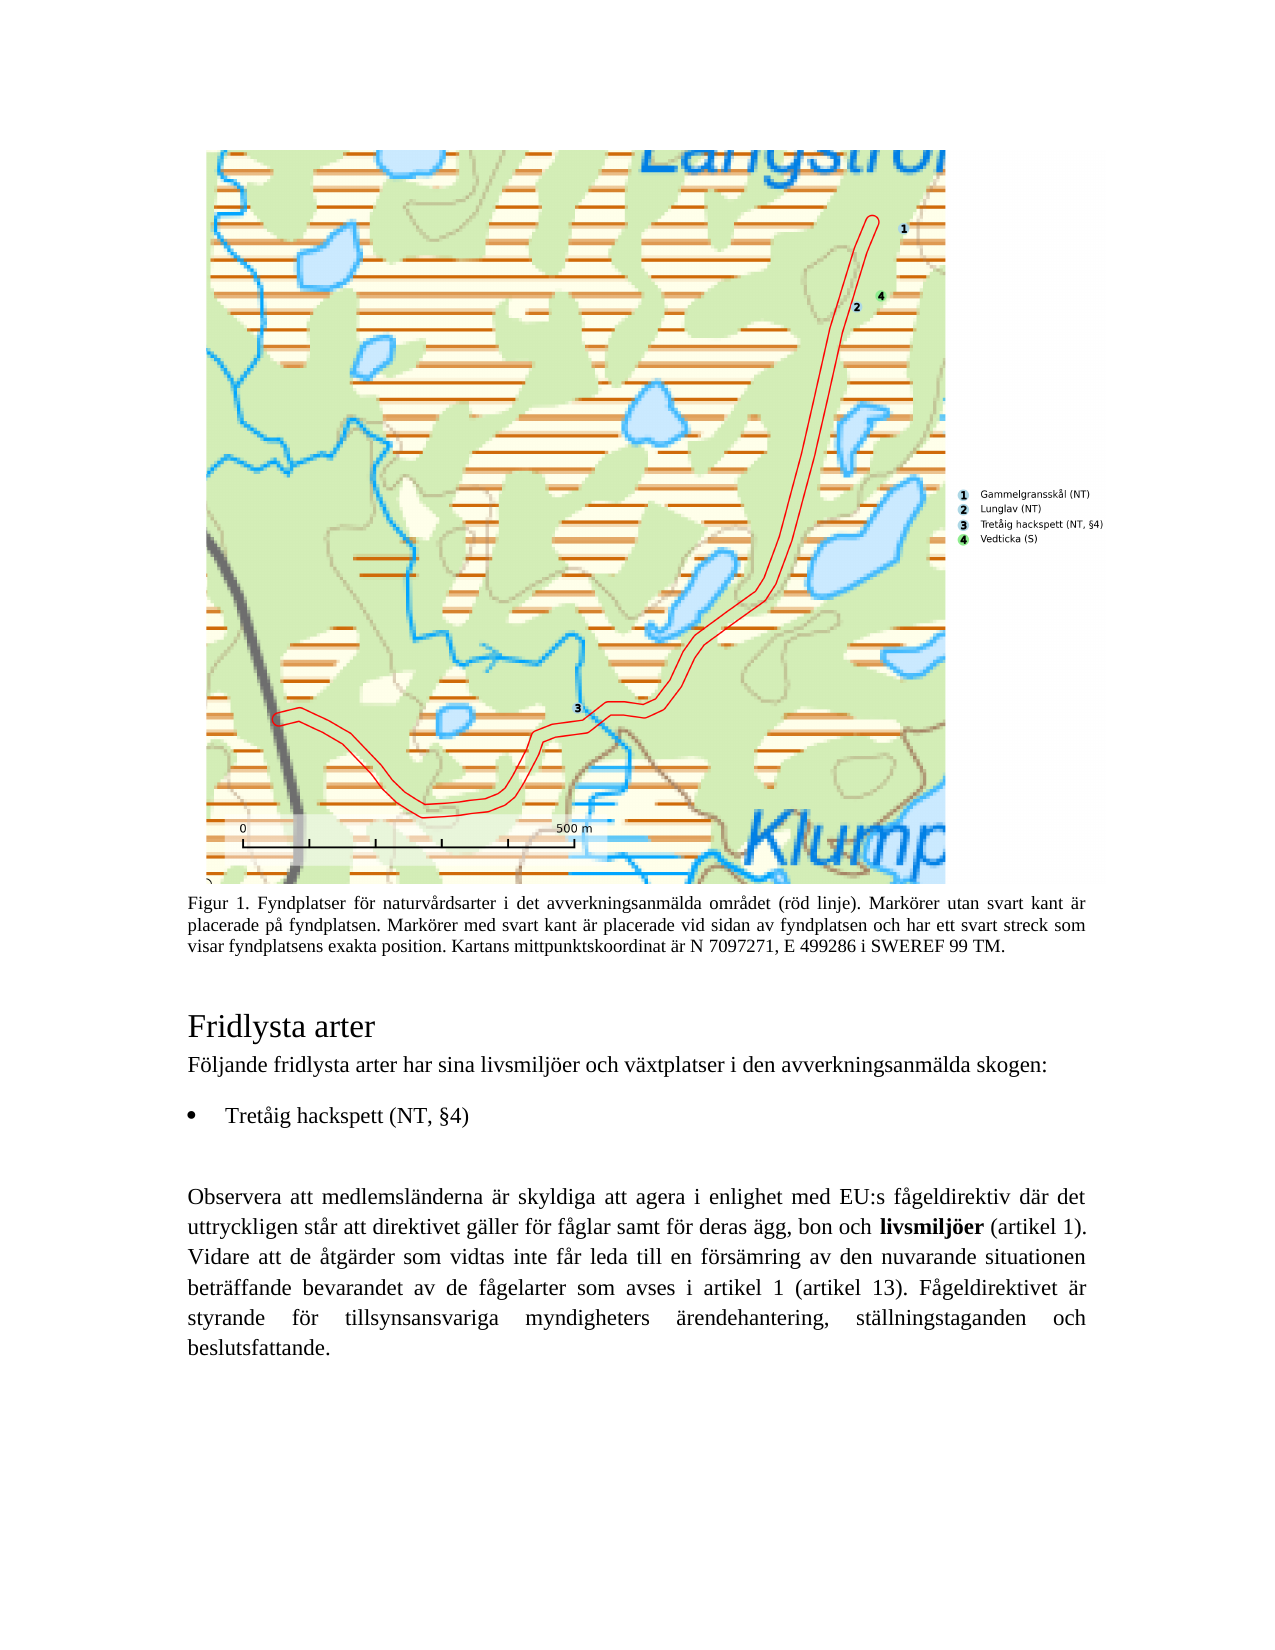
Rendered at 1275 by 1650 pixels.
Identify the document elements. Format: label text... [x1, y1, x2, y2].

subtitle Fridlysta arter [187, 1007, 1087, 1045]
picture [645, 876, 688, 884]
picture [206, 150, 1107, 884]
text Följande fridlysta arter har sina livsmiljöer och växtplatser i den avverkningsanmälda skogen: [187, 1051, 1087, 1077]
list Tretåig hackspett (NT, §4) [187, 1102, 1087, 1128]
text Observera att medlemsländerna är skyldiga att agera i enlighet med EU:s fågeldirektiv där det uttryckligen står att direktivet gäller för fåglar samt för deras ägg, bon och livsmiljöer (artikel 1). Vidare att de åtgärder som vidtas inte får leda till en försämring av den nuvarande situationen beträffande bevarandet av de fågelarter som avses i artikel 1 (artikel 13). Fågeldirektivet är styrande för tillsynsansvariga myndigheters ärendehantering, ställningstaganden och beslutsfattande. [187, 1153, 1087, 1360]
text Figur 1. Fyndplatser för naturvårdsarter i det avverkningsanmälda området (röd linje). Markörer utan svart kant är placerade på fyndplatsen. Markörer med svart kant är placerade vid sidan av fyndplatsen och har ett svart streck som visar fyndplatsens exakta position. Kartans mittpunktskoordinat är N 7097271, E 499286 i SWEREF 99 TM. [187, 892, 1087, 957]
